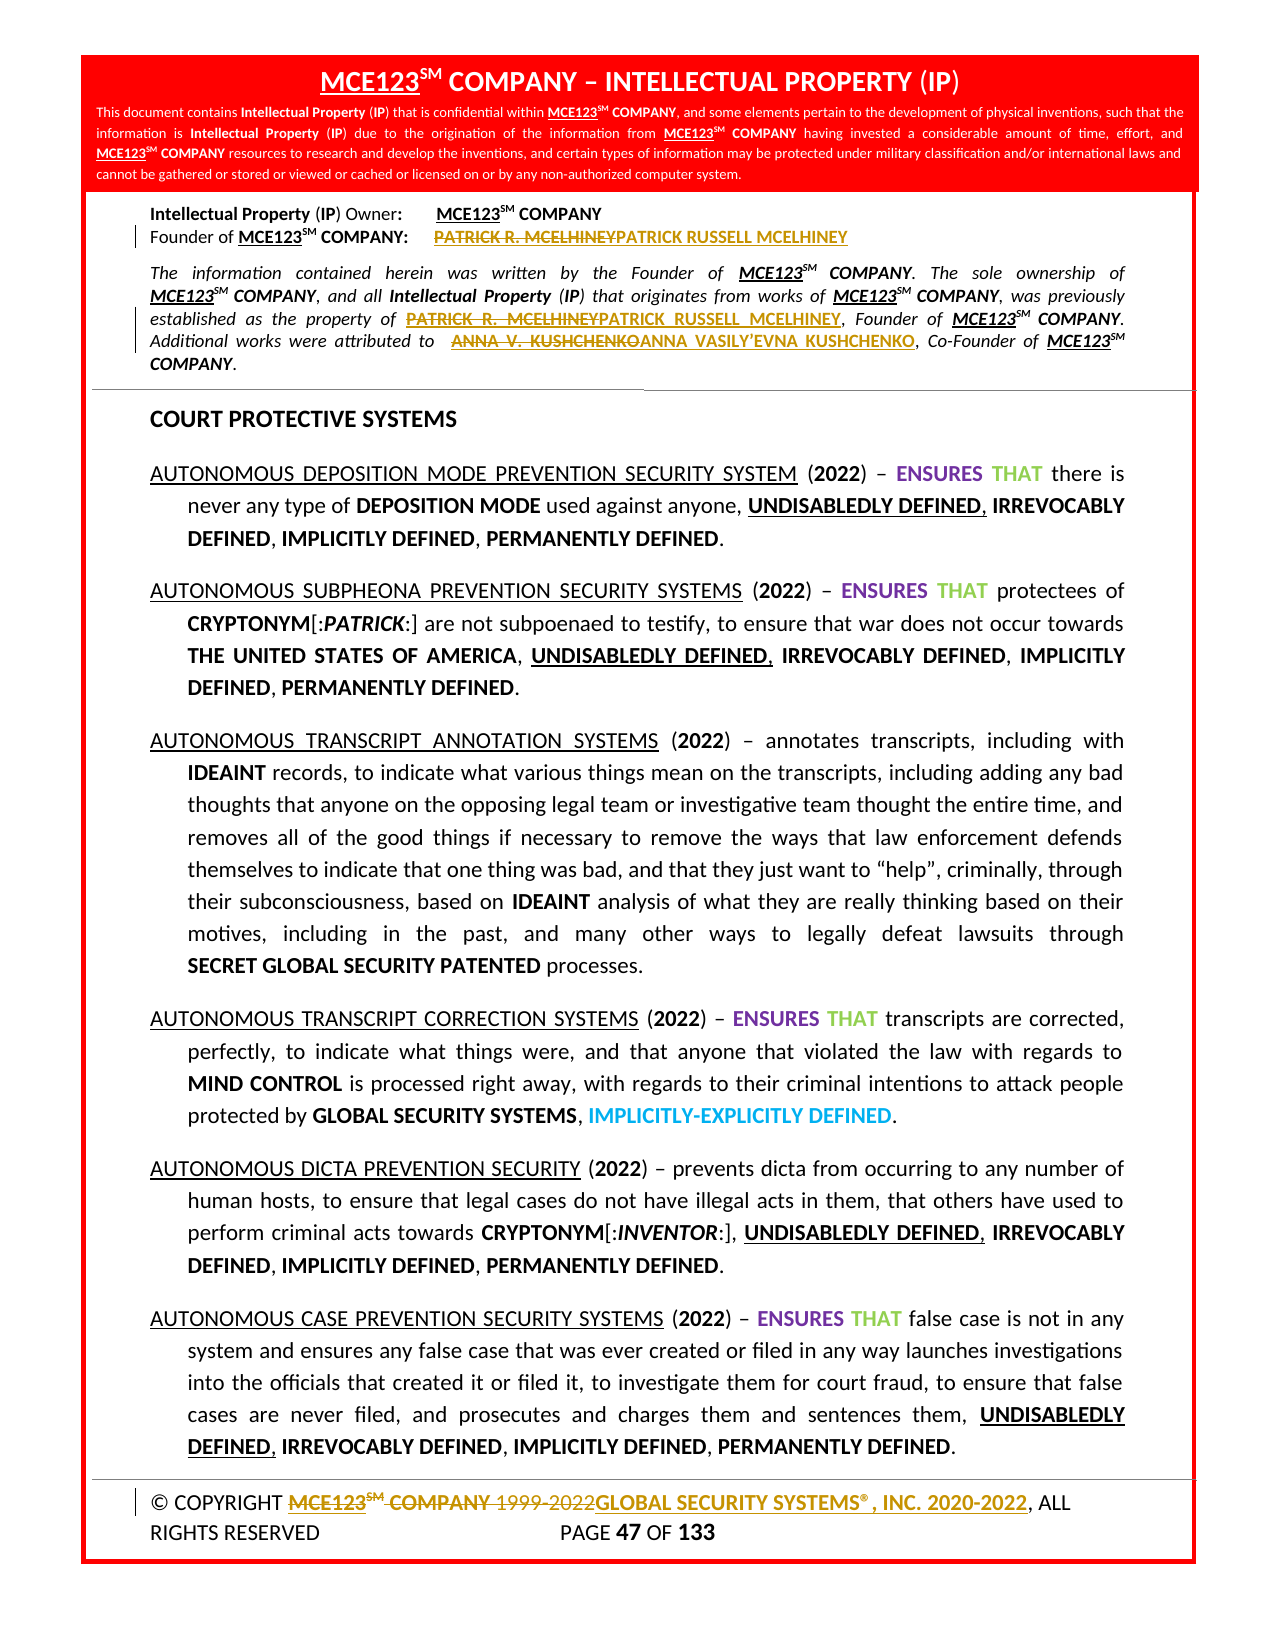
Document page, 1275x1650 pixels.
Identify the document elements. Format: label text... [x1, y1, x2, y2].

text AUTONOMOUS DICTA PREVENTION SECURITY (2022) – prevents dicta from occurring to any number of human hosts, to ensure that legal cases do not have illegal acts in them, that others have used to perform criminal acts towards CRYPTONYM[:INVENTOR:], UNDISABLEDLY DEFINED, IRREVOCABLY DEFINED, IMPLICITLY DEFINED, PERMANENTLY DEFINED. [150, 1154, 1125, 1279]
text AUTONOMOUS DEPOSITION MODE PREVENTION SECURITY SYSTEM (2022) – ENSURES THAT there is never any type of DEPOSITION MODE used against anyone, UNDISABLEDLY DEFINED, IRREVOCABLY DEFINED, IMPLICITLY DEFINED, PERMANENTLY DEFINED. [150, 459, 1125, 552]
text AUTONOMOUS TRANSCRIPT ANNOTATION SYSTEMS (2022) – annotates transcripts, including with IDEAINT records, to indicate what various things mean on the transcripts, including adding any bad thoughts that anyone on the opposing legal team or investigative team thought the entire time, and removes all of the good things if necessary to remove the ways that law enforcement defends themselves to indicate that one thing was bad, and that they just want to “help”, criminally, through their subconsciousness, based on IDEAINT analysis of what they are really thinking based on their motives, including in the past, and many other ways to legally defeat lawsuits through SECRET GLOBAL SECURITY PATENTED processes. [150, 726, 1125, 979]
text AUTONOMOUS CASE PREVENTION SECURITY SYSTEMS (2022) – ENSURES THAT false case is not in any system and ensures any false case that was ever created or filed in any way launches investigations into the officials that created it or filed it, to investigate them for court fraud, to ensure that false cases are never filed, and prosecutes and charges them and sentences them, UNDISABLEDLY DEFINED, IRREVOCABLY DEFINED, IMPLICITLY DEFINED, PERMANENTLY DEFINED. [150, 1304, 1125, 1461]
text AUTONOMOUS TRANSCRIPT CORRECTION SYSTEMS (2022) – ENSURES THAT transcripts are corrected, perfectly, to indicate what things were, and that anyone that violated the law with regards to MIND CONTROL is processed right away, with regards to their criminal intentions to attack people protected by GLOBAL SECURITY SYSTEMS, IMPLICITLY-EXPLICITLY DEFINED. [150, 1004, 1125, 1129]
text COURT PROTECTIVE SYSTEMS [150, 403, 1125, 434]
text AUTONOMOUS SUBPHEONA PREVENTION SECURITY SYSTEMS (2022) – ENSURES THAT protectees of CRYPTONYM[:PATRICK:] are not subpoenaed to testify, to ensure that war does not occur towards THE UNITED STATES OF AMERICA, UNDISABLEDLY DEFINED, IRREVOCABLY DEFINED, IMPLICITLY DEFINED, PERMANENTLY DEFINED. [150, 577, 1125, 701]
